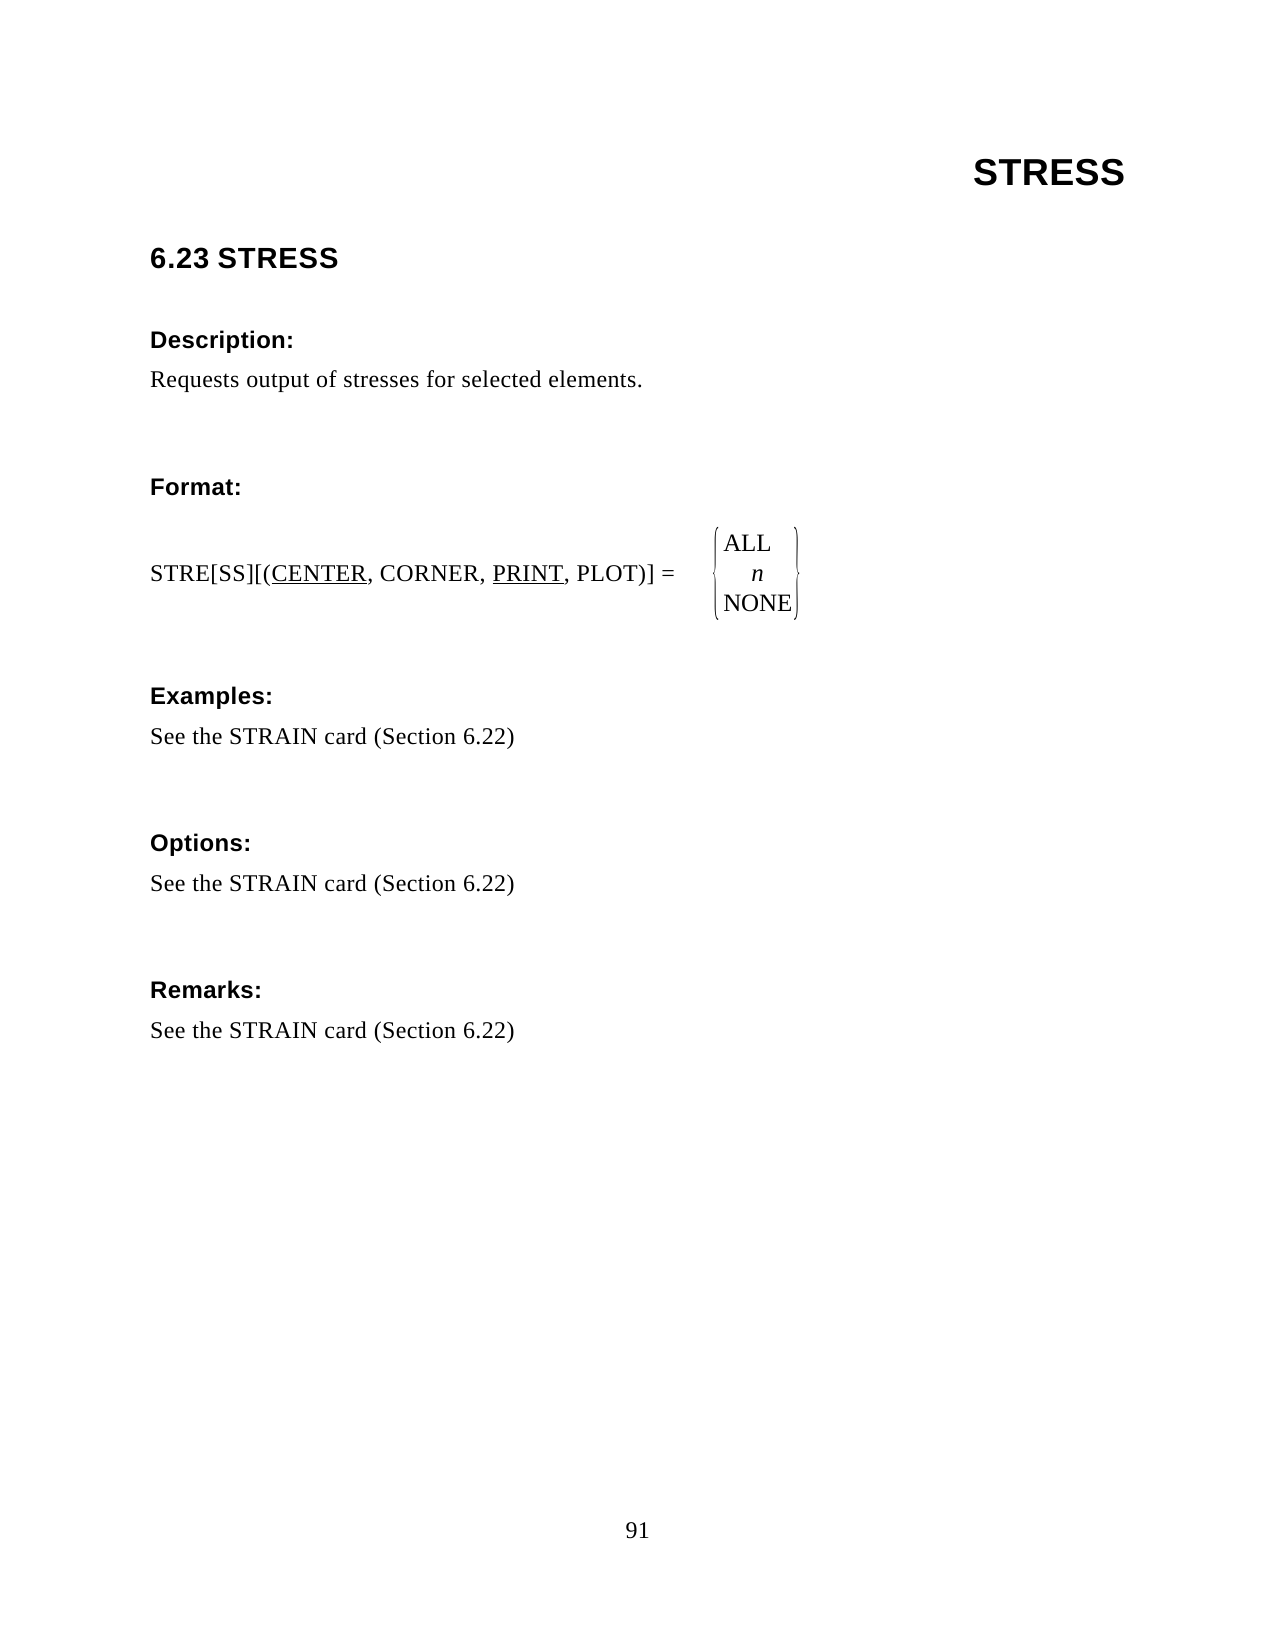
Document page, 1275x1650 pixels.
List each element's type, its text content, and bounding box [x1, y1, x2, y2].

text Remarks: [150, 976, 1125, 1004]
text See the STRAIN card (Section 6.22) [150, 1016, 1125, 1044]
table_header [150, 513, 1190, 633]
text See the STRAIN card (Section 6.22) [150, 869, 1125, 897]
text Requests output of stresses for selected elements. [150, 366, 1125, 393]
text See the STRAIN card (Section 6.22) [150, 722, 1125, 749]
subtitle STRESS [150, 241, 1125, 275]
text Options: [150, 829, 1125, 857]
text Examples: [150, 682, 1125, 709]
text Format: [150, 473, 1125, 500]
text Description: [150, 326, 1125, 353]
text STRESS [150, 150, 1125, 193]
